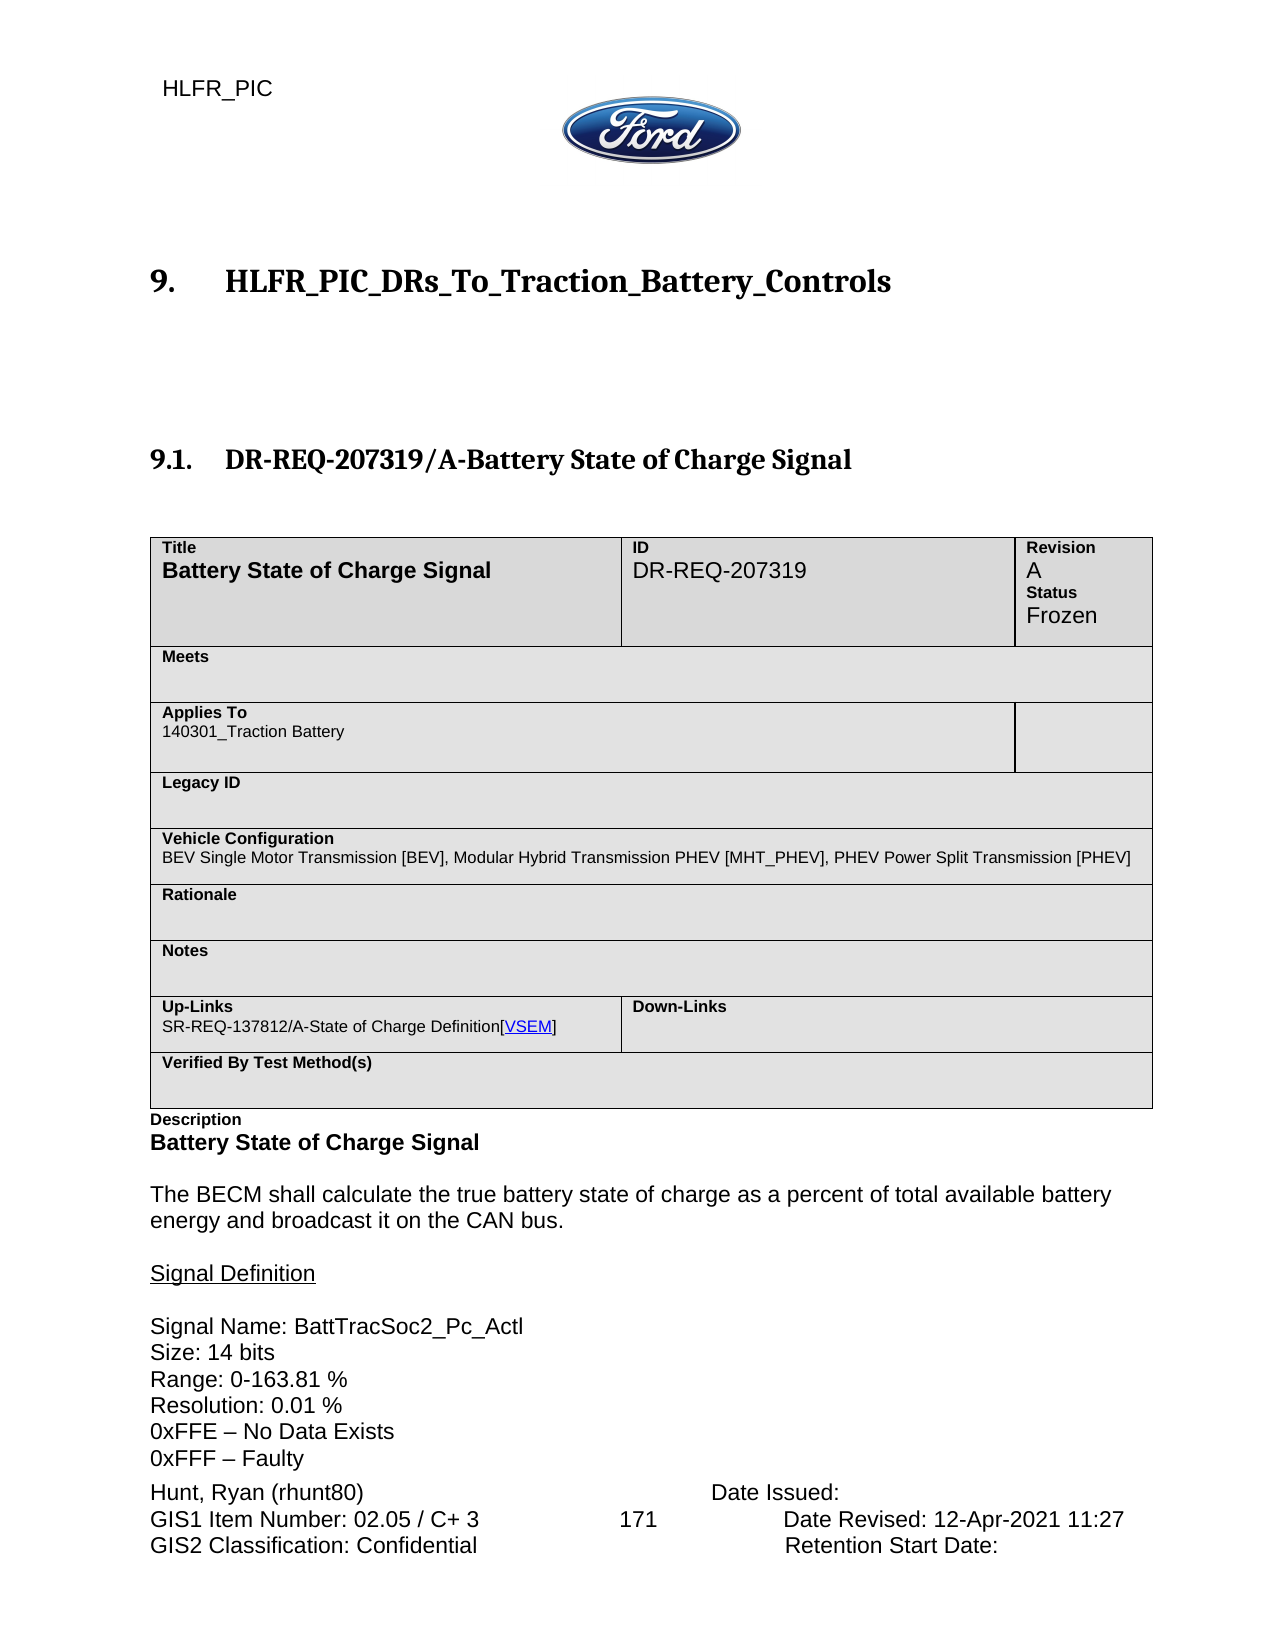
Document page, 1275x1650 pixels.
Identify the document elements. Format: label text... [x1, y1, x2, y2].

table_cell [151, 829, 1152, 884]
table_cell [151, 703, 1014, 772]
text Signal Name: BattTracSoc2_Pc_Actl [150, 1313, 1125, 1339]
text The BECM shall calculate the true battery state of charge as a percent of total available battery energy and broadcast it on the CAN bus. [150, 1181, 1125, 1234]
subtitle DR-REQ-207319/A-Battery State of Charge Signal [150, 443, 1125, 477]
text Resolution: 0.01 % [150, 1392, 1125, 1418]
text 0xFFE – No Data Exists [150, 1418, 1125, 1445]
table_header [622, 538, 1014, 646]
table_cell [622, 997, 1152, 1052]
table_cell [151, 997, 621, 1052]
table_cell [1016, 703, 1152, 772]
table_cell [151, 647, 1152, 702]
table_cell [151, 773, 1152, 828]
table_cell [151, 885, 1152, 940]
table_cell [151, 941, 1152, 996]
text Range: 0-163.81 % [150, 1366, 1125, 1392]
text Description [150, 1109, 1125, 1128]
text Signal Definition [150, 1260, 1125, 1287]
text Size: 14 bits [150, 1339, 1125, 1366]
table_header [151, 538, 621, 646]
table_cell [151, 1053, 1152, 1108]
text Battery State of Charge Signal [150, 1128, 1125, 1155]
text 0xFFF – Faulty [150, 1445, 1125, 1471]
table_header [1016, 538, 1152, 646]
subtitle HLFR_PIC_DRs_To_Traction_Battery_Controls [150, 262, 1125, 301]
picture [540, 75, 763, 186]
